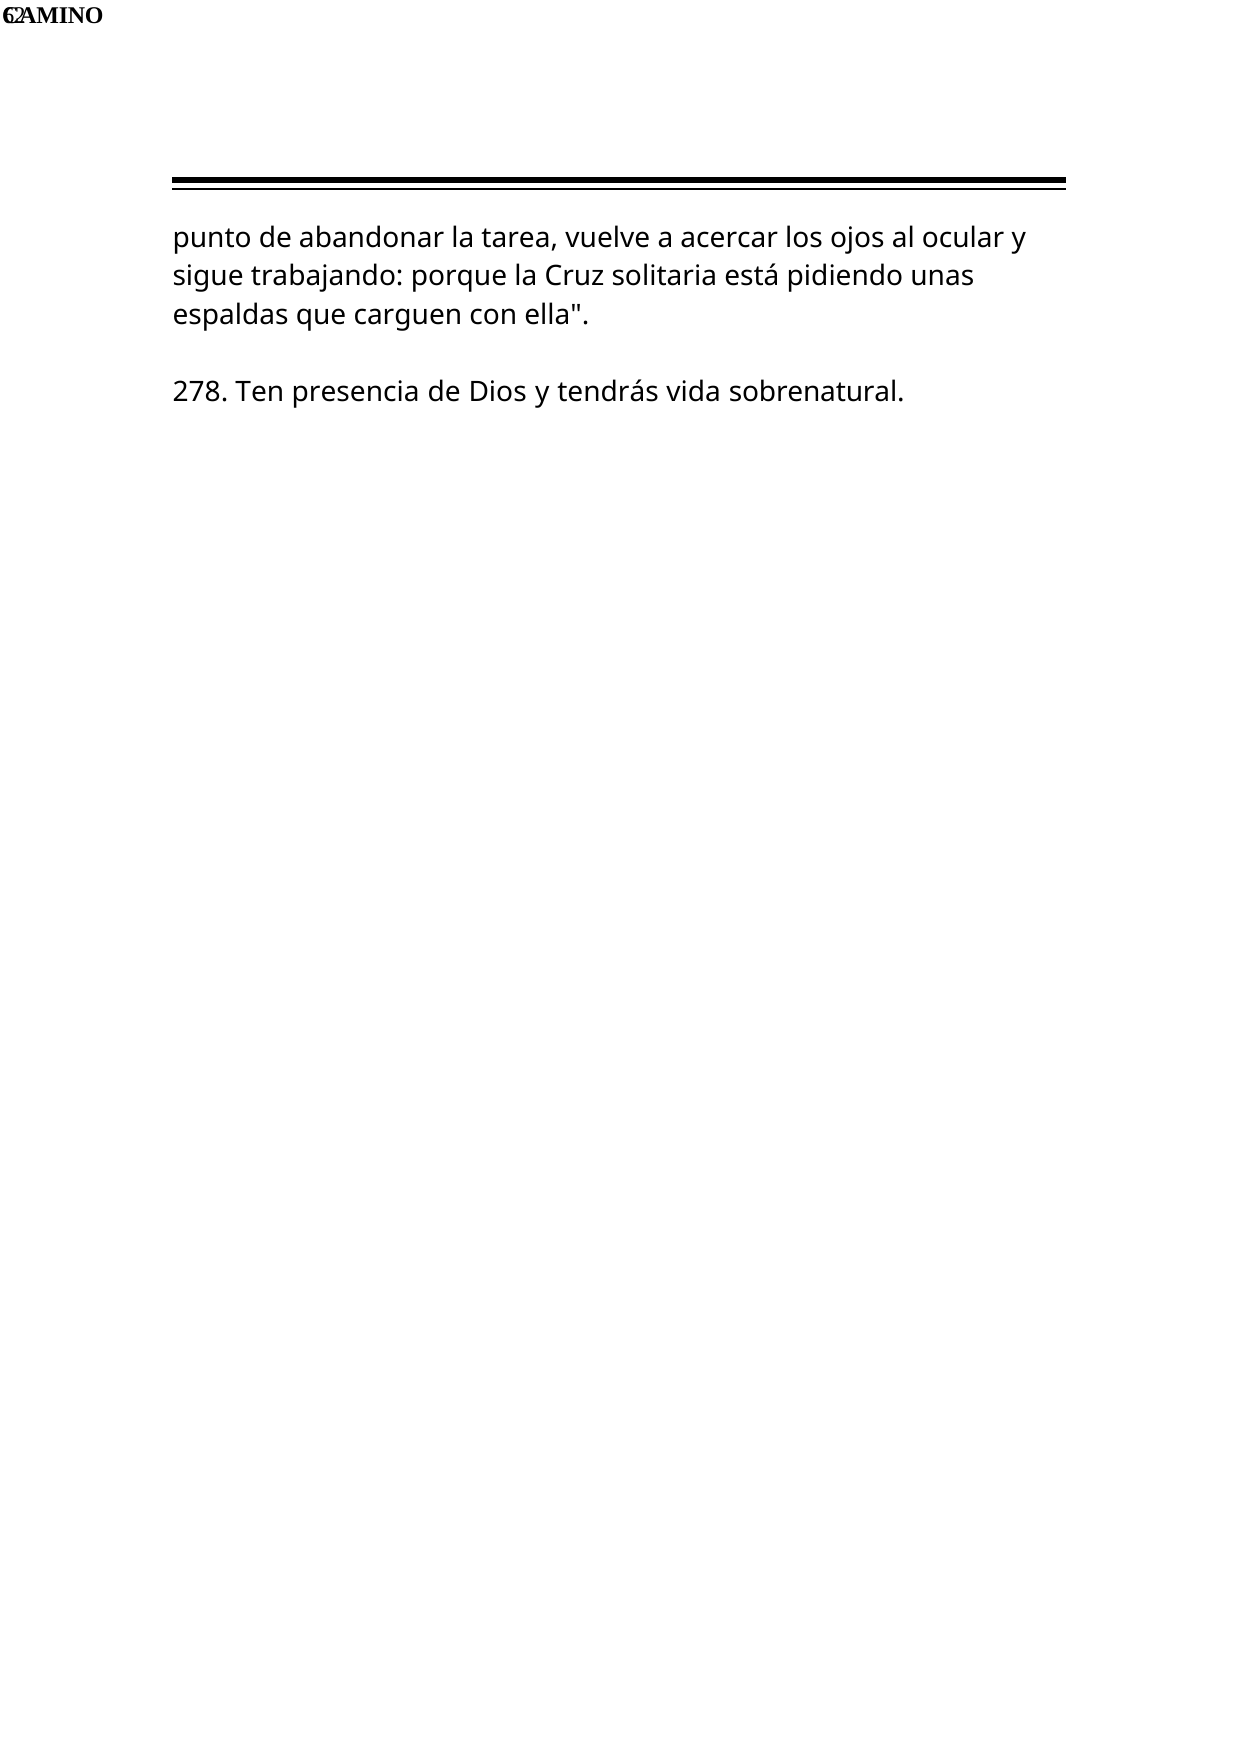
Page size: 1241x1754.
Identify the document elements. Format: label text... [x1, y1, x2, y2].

list Ten presencia de Dios y tendrás vida sobrenatural. [172, 371, 1078, 409]
text punto de abandonar la tarea, vuelve a acercar los ojos al ocular y sigue trabajando: porque la Cruz solitaria está pidiendo unas espaldas que carguen con ella". [172, 217, 1047, 332]
